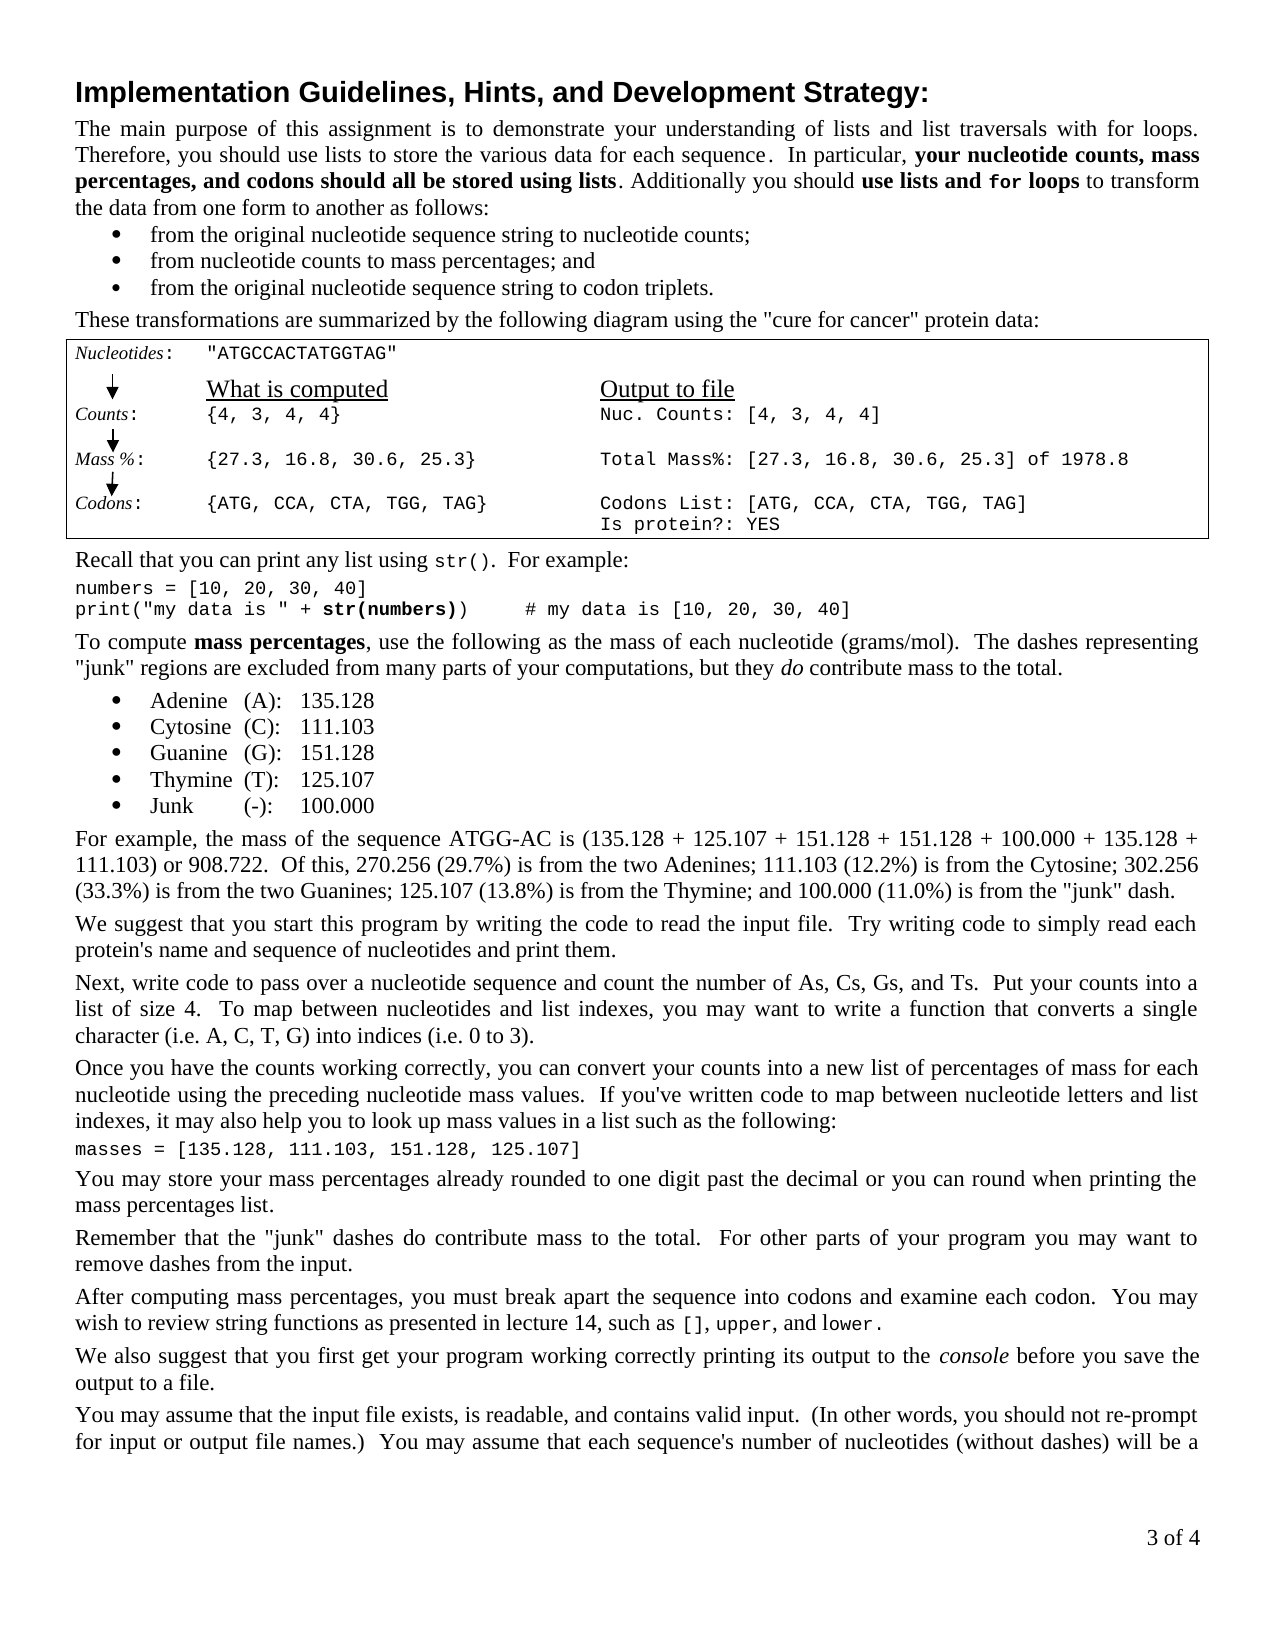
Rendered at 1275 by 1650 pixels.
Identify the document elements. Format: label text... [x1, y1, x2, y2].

text We suggest that you start this program by writing the code to read the input file. Try writing code to simply read each protein's name and sequence of nucleotides and print them. [75, 910, 1200, 963]
text After computing mass percentages, you must break apart the sequence into codons and examine each codon. You may wish to review string functions as presented in lecture 14, such as [], upper, and lower. [75, 1283, 1200, 1336]
list from the original nucleotide sequence string to codon triplets. [112, 273, 1200, 300]
text To compute mass percentages, use the following as the mass of each nucleotide (grams/mol). The dashes representing "junk" regions are excluded from many parts of your computations, but they do contribute mass to the total. [75, 628, 1200, 680]
text Once you have the counts working correctly, you can convert your counts into a new list of percentages of mass for each nucleotide using the preceding nucleotide mass values. If you've written code to map between nucleotide letters and list indexes, it may also help you to look up mass values in a list such as the following: [75, 1054, 1200, 1133]
text We also suggest that you first get your program working correctly printing its output to the console before you save the output to a file. [75, 1342, 1200, 1395]
list from the original nucleotide sequence string to nucleotide counts; [112, 221, 1200, 247]
text numbers = [10, 20, 30, 40] [75, 579, 1200, 600]
text For example, the mass of the sequence ATGG-AC is (135.128 + 125.107 + 151.128 + 151.128 + 100.000 + 135.128 + 111.103) or 908.722. Of this, 270.256 (29.7%) is from the two Adenines; 111.103 (12.2%) is from the Cytosine; 302.256 (33.3%) is from the two Guanines; 125.107 (13.8%) is from the Thymine; and 100.000 (11.0%) is from the "junk" dash. [75, 825, 1200, 904]
text Codons: {ATG, CCA, CTA, TGG, TAG} Codons List: [ATG, CCA, CTA, TGG, TAG] [75, 492, 1200, 512]
text Recall that you can print any list using str(). For example: [75, 546, 1200, 573]
text Mass %: {27.3, 16.8, 30.6, 25.3} Total Mass%: [27.3, 16.8, 30.6, 25.3] of 1978.8 [75, 448, 1200, 471]
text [75, 1401, 1200, 1454]
text You may store your mass percentages already rounded to one digit past the decimal or you can round when printing the mass percentages list. [75, 1165, 1200, 1218]
list Thymine (T): 125.107 [112, 766, 1200, 792]
text Next, write code to pass over a nucleotide sequence and count the number of As, Cs, Gs, and Ts. Put your counts into a list of size 4. To map between nucleotides and list indexes, you may want to write a function that converts a single character (i.e. A, C, T, G) into indices (i.e. 0 to 3). [75, 969, 1200, 1048]
list Guanine (G): 151.128 [112, 739, 1200, 766]
text These transformations are summarized by the following diagram using the "cure for cancer" protein data: [75, 306, 1200, 332]
list Junk (-): 100.000 [112, 792, 1200, 818]
text Nucleotides: "ATGCCACTATGGTAG" [67, 340, 1208, 365]
text Counts: {4, 3, 4, 4} Nuc. Counts: [4, 3, 4, 4] [75, 403, 1200, 426]
text The main purpose of this assignment is to demonstrate your understanding of lists and list traversals with for loops. Therefore, you should use lists to store the various data for each sequence. In particular, your nucleotide counts, mass percentages, and codons should all be stored using lists. Additionally you should use lists and for loops to transform the data from one form to another as follows: [75, 115, 1200, 221]
list from nucleotide counts to mass percentages; and [112, 247, 1200, 273]
text print("my data is " + str(numbers)) # my data is [10, 20, 30, 40] [75, 600, 1200, 621]
subtitle Implementation Guidelines, Hints, and Development Strategy: [75, 75, 1200, 108]
list Cytosine (C): 111.103 [112, 713, 1200, 739]
text masses = [135.128, 111.103, 151.128, 125.107] [75, 1139, 1200, 1161]
text Remember that the "junk" dashes do contribute mass to the total. For other parts of your program you may want to remove dashes from the input. [75, 1224, 1200, 1277]
list Adenine (A): 135.128 [112, 687, 1200, 713]
text Is protein?: YES [67, 512, 1208, 538]
text What is computed Output to file [75, 374, 1200, 403]
